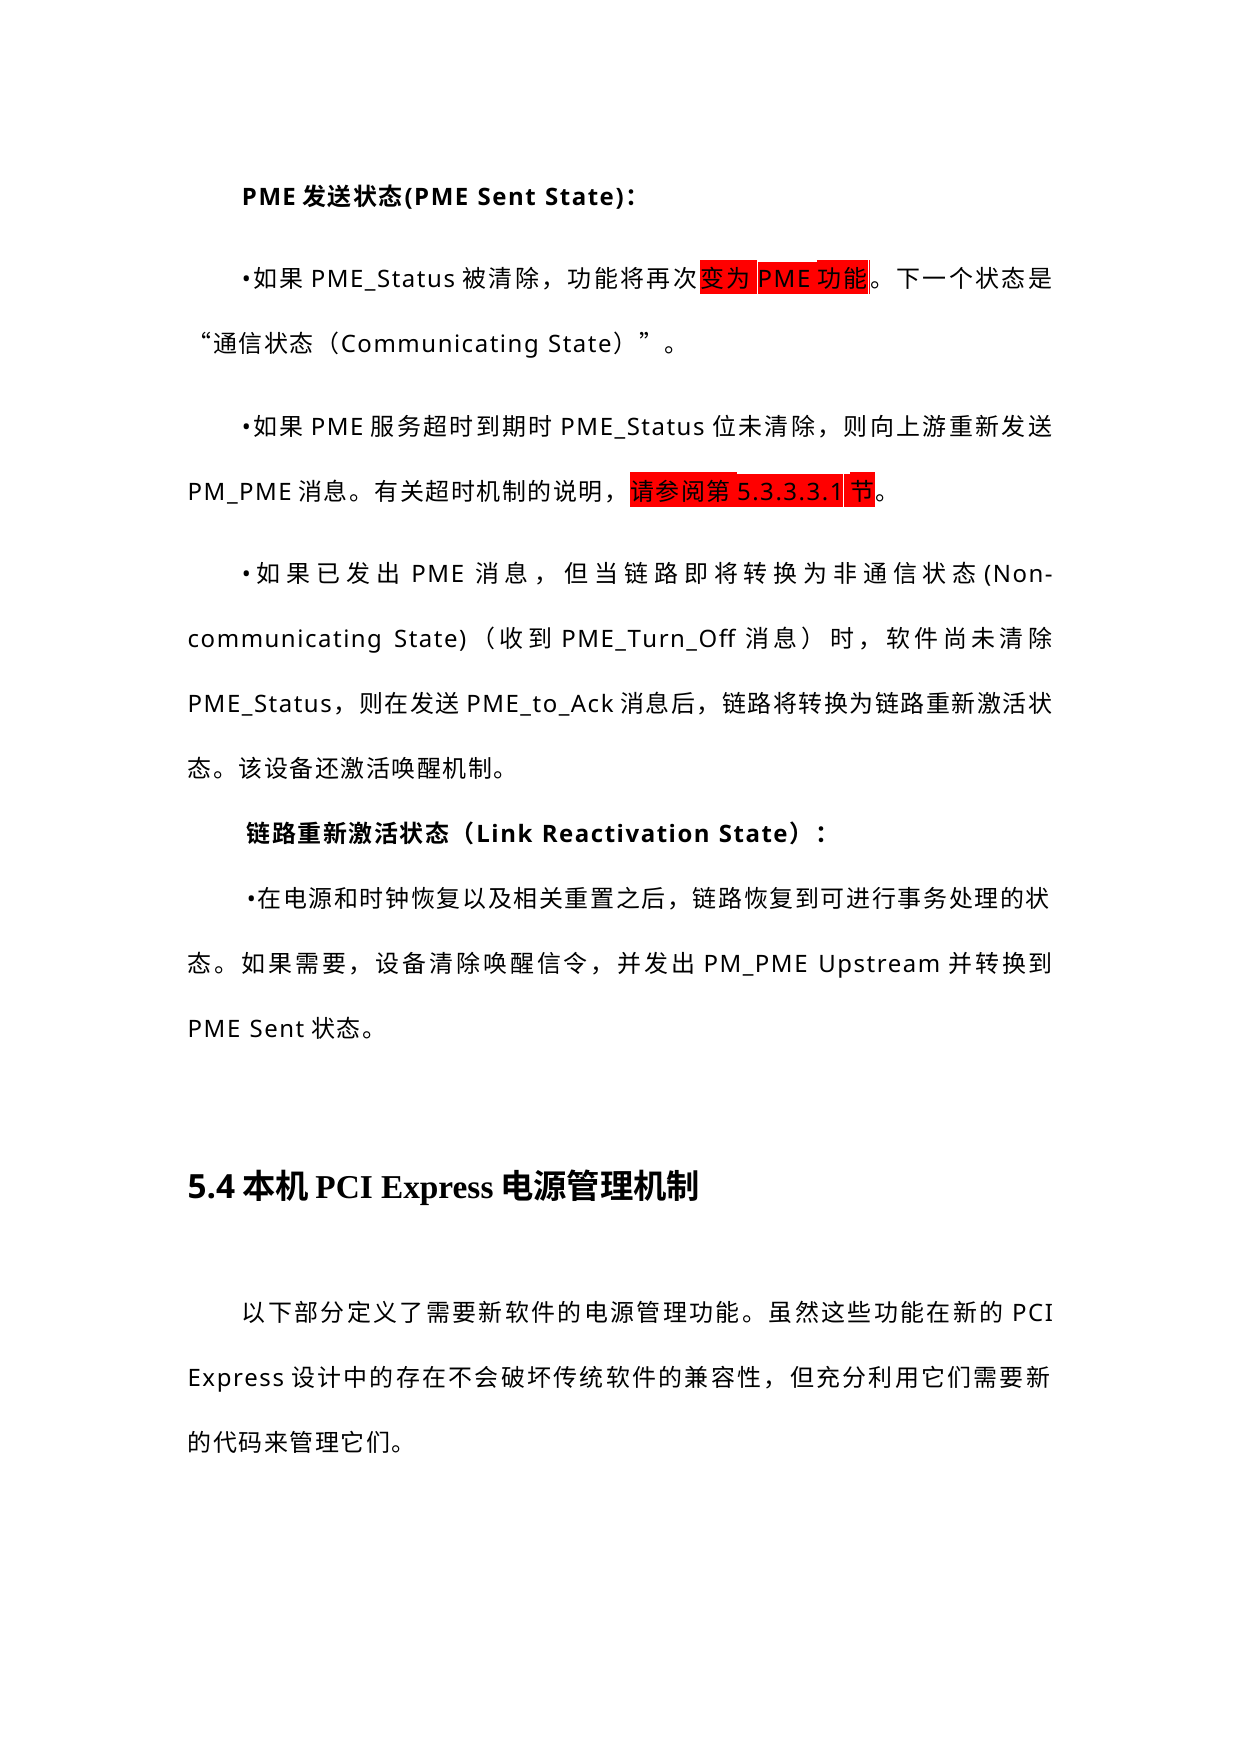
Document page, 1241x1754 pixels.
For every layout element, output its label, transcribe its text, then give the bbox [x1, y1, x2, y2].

list 链路重新激活状态（Link Reactivation State）： [187, 799, 1053, 864]
text •如果已发出PME消息，但当链路即将转换为非通信状态(Non-communicating State)（收到PME_Turn_Off消息）时，软件尚未清除PME_Status，则在发送PME_to_Ack消息后，链路将转换为链路重新激活状态。该设备还激活唤醒机制。 [187, 539, 1053, 799]
subtitle 5.4本机PCI Express电源管理机制 [187, 1152, 1053, 1217]
text •如果PME_Status被清除，功能将再次变为PME功能。下一个状态是“通信状态（Communicating State）”。 [187, 244, 1053, 374]
list •在电源和时钟恢复以及相关重置之后，链路恢复到可进行事务处理的状态。如果需要，设备清除唤醒信令，并发出PM_PME Upstream并转换到PME Sent状态。 [187, 864, 1053, 1059]
text PME发送状态(PME Sent State)： [187, 162, 1053, 227]
text •如果PME服务超时到期时PME_Status位未清除，则向上游重新发送PM_PME消息。有关超时机制的说明，请参阅第5.3.3.3.1节。 [187, 392, 1053, 522]
text 以下部分定义了需要新软件的电源管理功能。虽然这些功能在新的PCI Express设计中的存在不会破坏传统软件的兼容性，但充分利用它们需要新的代码来管理它们。 [187, 1279, 1053, 1474]
